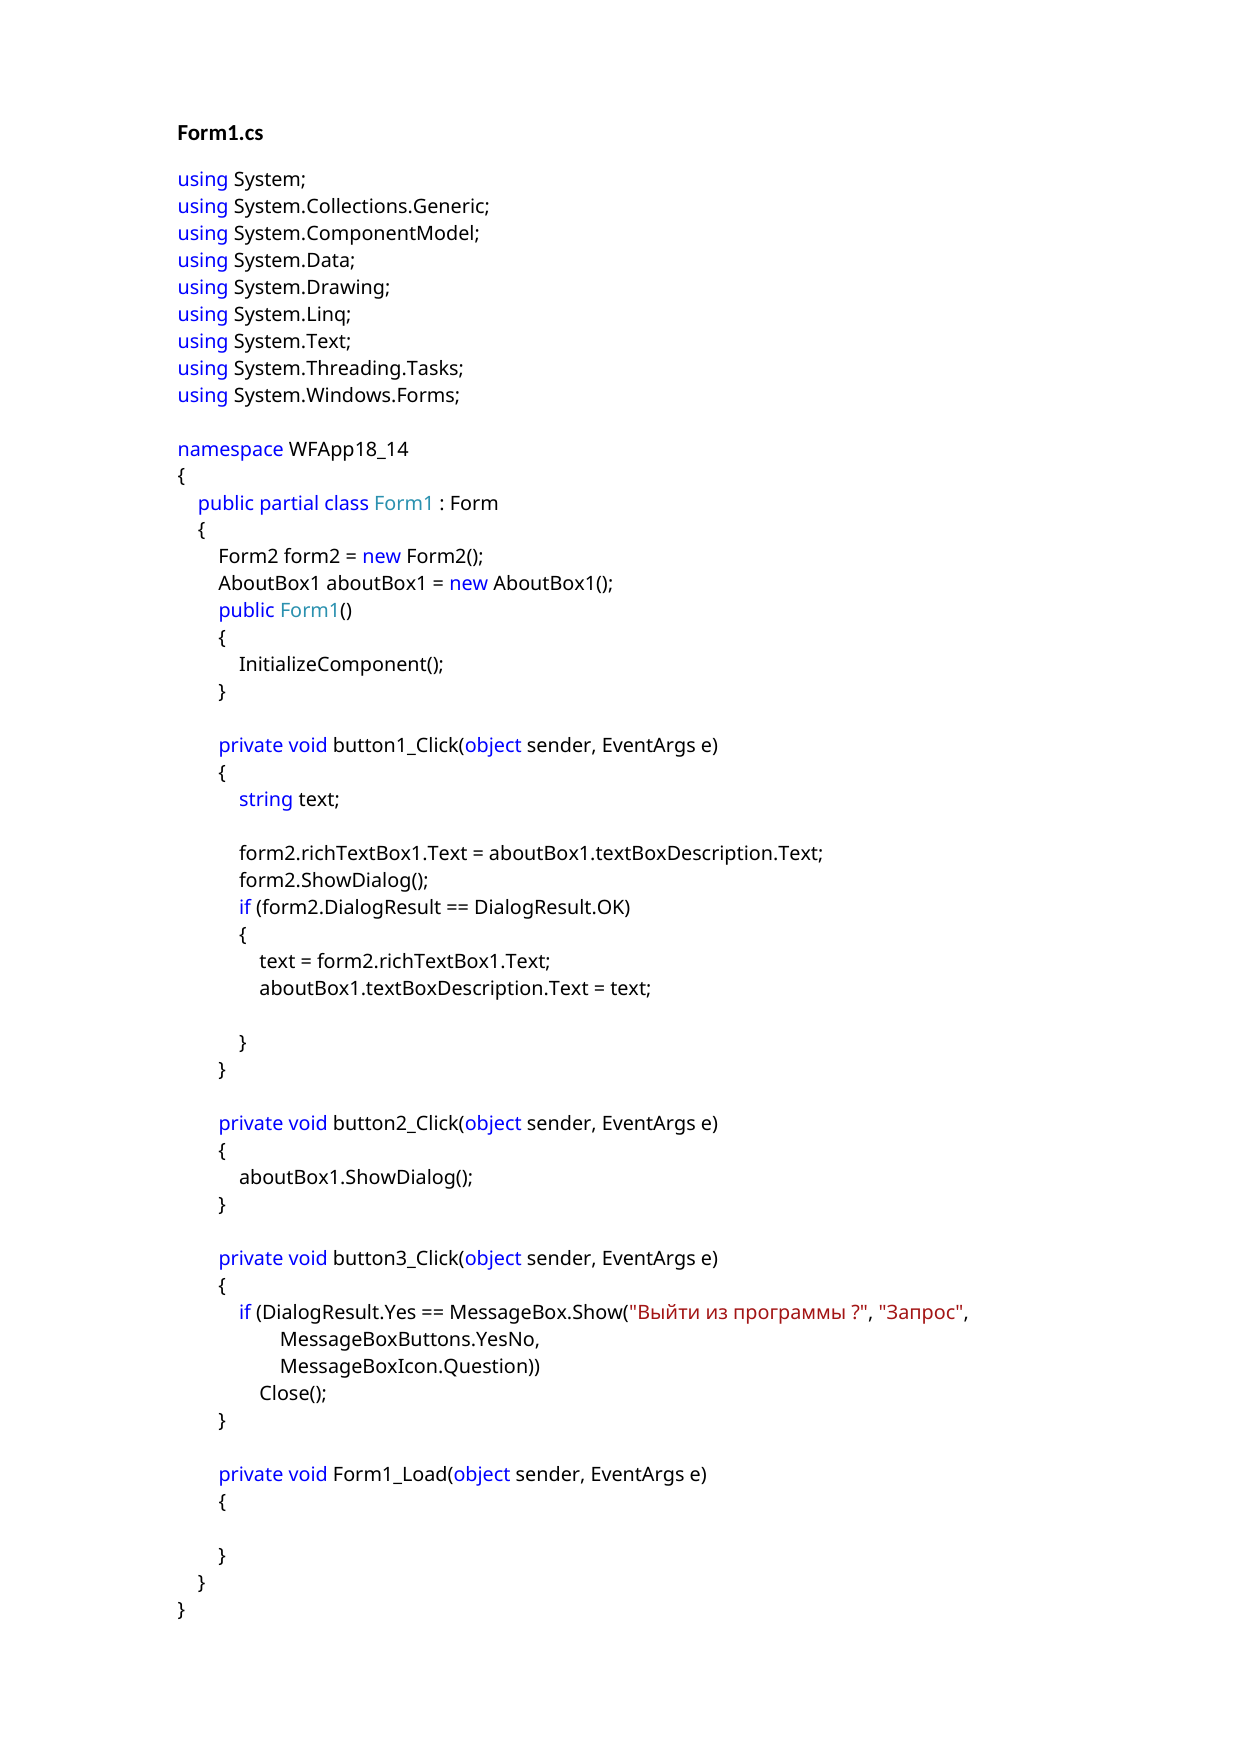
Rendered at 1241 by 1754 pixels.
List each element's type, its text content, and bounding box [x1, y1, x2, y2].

text } [177, 1190, 1152, 1217]
text using System.Text; [177, 327, 1152, 354]
text { [177, 624, 1152, 651]
text aboutBox1.ShowDialog(); [177, 1163, 1152, 1190]
text Form1.cs [177, 118, 1152, 146]
text using System.Linq; [177, 300, 1152, 327]
text if (DialogResult.Yes == MessageBox.Show("Выйти из программы ?", "Запрос", [177, 1298, 1152, 1325]
text } [177, 1406, 1152, 1433]
text { [177, 462, 1152, 489]
text aboutBox1.textBoxDescription.Text = text; [177, 974, 1152, 1001]
text MessageBoxButtons.YesNo, [177, 1325, 1152, 1352]
text MessageBoxIcon.Question)) [177, 1352, 1152, 1379]
text using System.Data; [177, 246, 1152, 273]
text namespace WFApp18_14 [177, 435, 1152, 462]
text } [177, 1541, 1152, 1568]
text if (form2.DialogResult == DialogResult.OK) [177, 893, 1152, 920]
text Form2 form2 = new Form2(); [177, 543, 1152, 570]
text public partial class Form1 : Form [177, 489, 1152, 516]
text } [177, 1028, 1152, 1055]
text { [177, 1136, 1152, 1163]
text using System.Windows.Forms; [177, 381, 1152, 408]
text Close(); [177, 1379, 1152, 1406]
text } [177, 1568, 1152, 1595]
text form2.ShowDialog(); [177, 866, 1152, 893]
text private void button2_Click(object sender, EventArgs e) [177, 1109, 1152, 1136]
text using System; [177, 165, 1152, 192]
text } [177, 1055, 1152, 1082]
text private void button3_Click(object sender, EventArgs e) [177, 1244, 1152, 1271]
text using System.Drawing; [177, 273, 1152, 300]
text { [177, 758, 1152, 786]
text private void button1_Click(object sender, EventArgs e) [177, 732, 1152, 758]
text InitializeComponent(); [177, 651, 1152, 678]
text { [177, 1487, 1152, 1514]
text } [177, 678, 1152, 704]
text } [177, 1595, 1152, 1622]
text { [177, 920, 1152, 947]
text using System.ComponentModel; [177, 219, 1152, 246]
text using System.Threading.Tasks; [177, 354, 1152, 381]
text string text; [177, 786, 1152, 812]
text text = form2.richTextBox1.Text; [177, 947, 1152, 974]
text private void Form1_Load(object sender, EventArgs e) [177, 1460, 1152, 1487]
text { [177, 1271, 1152, 1298]
text AboutBox1 aboutBox1 = new AboutBox1(); [177, 570, 1152, 597]
text using System.Collections.Generic; [177, 192, 1152, 219]
text { [177, 516, 1152, 543]
text public Form1() [177, 597, 1152, 624]
text form2.richTextBox1.Text = aboutBox1.textBoxDescription.Text; [177, 839, 1152, 866]
